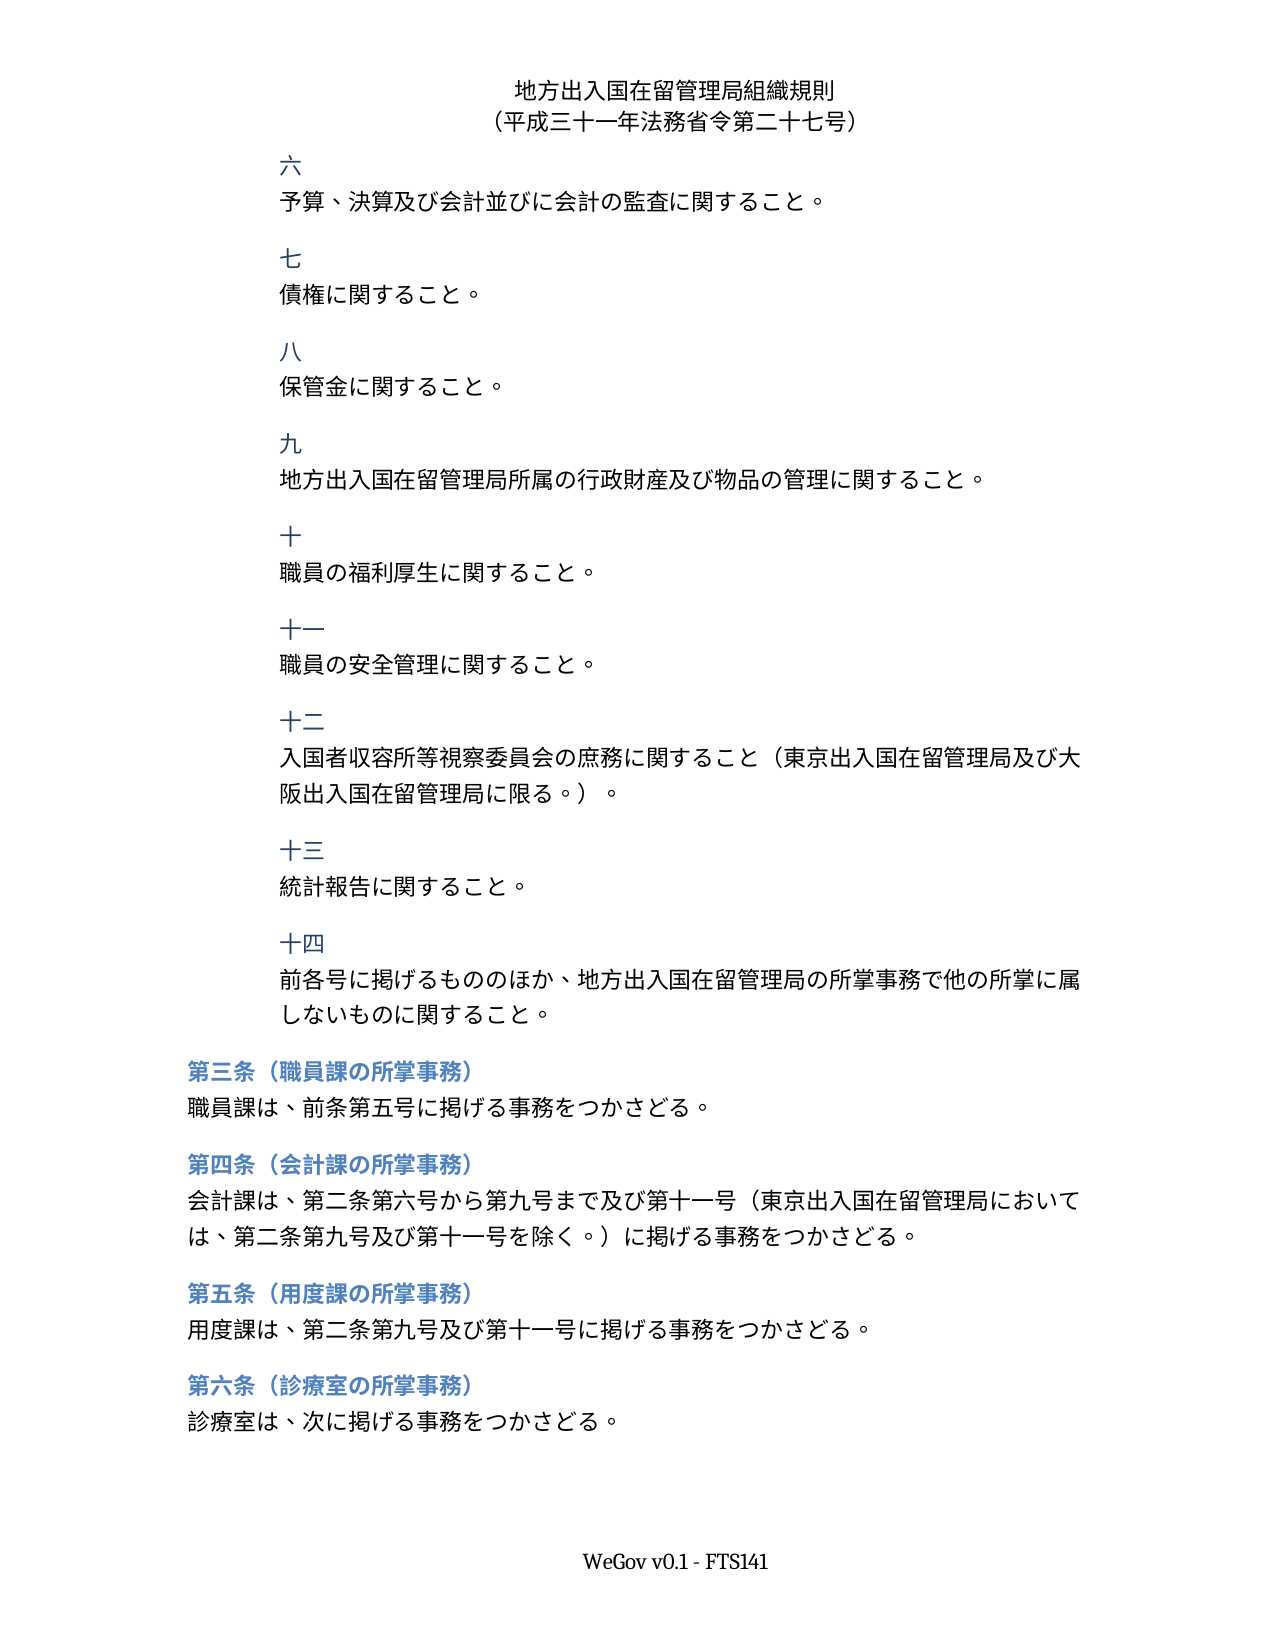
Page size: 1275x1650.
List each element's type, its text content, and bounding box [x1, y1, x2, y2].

text 診療室は、次に掲げる事務をつかさどる。 [187, 1406, 1087, 1437]
text 前各号に掲げるもののほか、地方出入国在留管理局の所掌事務で他の所掌に属しないものに関すること。 [279, 963, 1087, 1031]
subtitle 八 [279, 335, 1087, 367]
subtitle 第六条（診療室の所掌事務） [187, 1370, 1087, 1402]
subtitle 第三条（職員課の所掌事務） [187, 1056, 1087, 1087]
text 会計課は、第二条第六号から第九号まで及び第十一号（東京出入国在留管理局においては、第二条第九号及び第十一号を除く。）に掲げる事務をつかさどる。 [187, 1185, 1087, 1252]
subtitle 六 [279, 150, 1087, 181]
text 債権に関すること。 [279, 279, 1087, 310]
subtitle 九 [279, 428, 1087, 459]
subtitle 第四条（会計課の所掌事務） [187, 1149, 1087, 1180]
text 職員の福利厚生に関すること。 [279, 557, 1087, 588]
text 保管金に関すること。 [279, 371, 1087, 403]
text 職員の安全管理に関すること。 [279, 649, 1087, 681]
subtitle 十一 [279, 613, 1087, 645]
subtitle 七 [279, 243, 1087, 274]
subtitle 十四 [279, 928, 1087, 959]
text 地方出入国在留管理局所属の行政財産及び物品の管理に関すること。 [279, 464, 1087, 495]
subtitle 第五条（用度課の所掌事務） [187, 1278, 1087, 1309]
text 統計報告に関すること。 [279, 871, 1087, 902]
subtitle 十三 [279, 835, 1087, 866]
text 職員課は、前条第五号に掲げる事務をつかさどる。 [187, 1092, 1087, 1123]
text 予算、決算及び会計並びに会計の監査に関すること。 [279, 186, 1087, 217]
text 用度課は、第二条第九号及び第十一号に掲げる事務をつかさどる。 [187, 1313, 1087, 1345]
subtitle 十二 [279, 706, 1087, 737]
text 入国者収容所等視察委員会の庶務に関すること（東京出入国在留管理局及び大阪出入国在留管理局に限る。）。 [279, 742, 1087, 809]
subtitle 十 [279, 521, 1087, 552]
